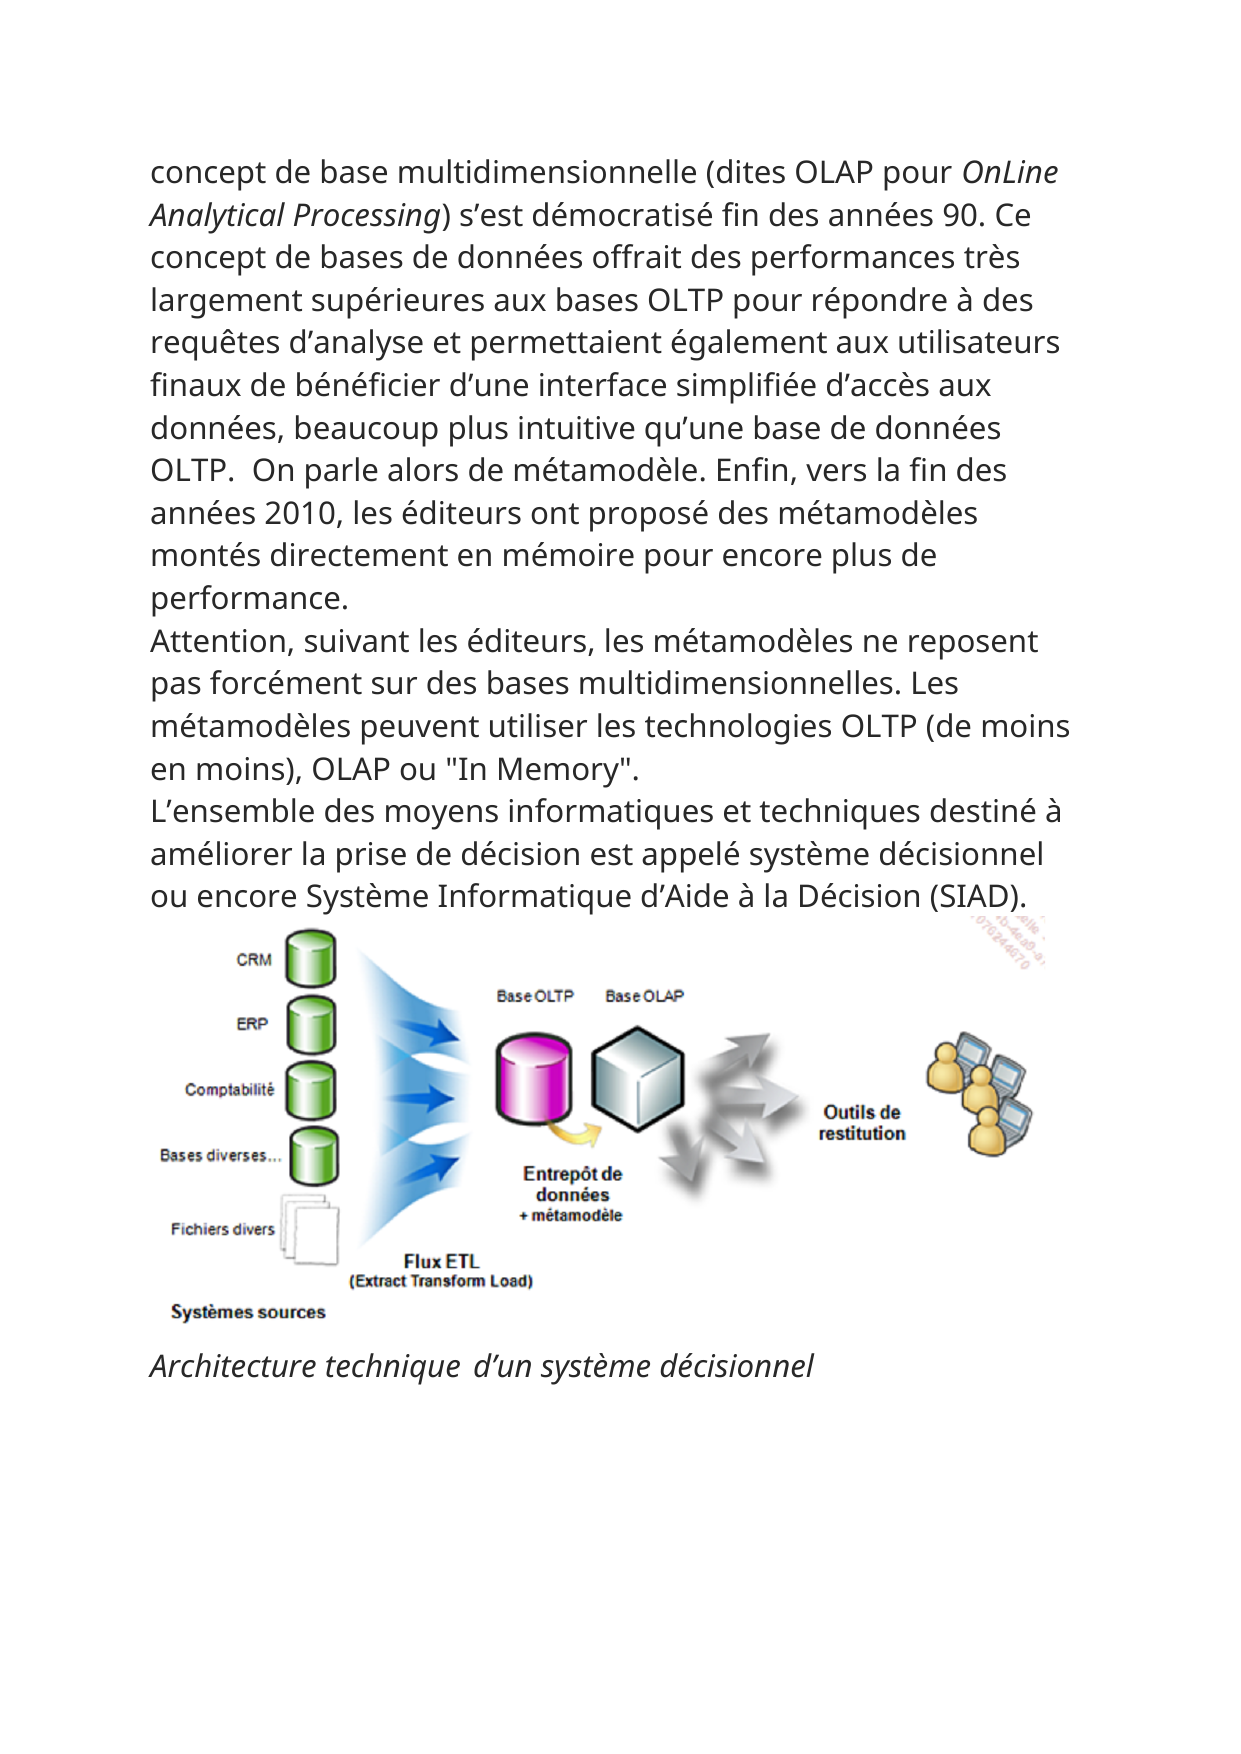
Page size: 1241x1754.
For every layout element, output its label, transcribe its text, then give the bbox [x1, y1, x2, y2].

text Architecture technique d’un système décisionnel [150, 1343, 1090, 1386]
text Attention, suivant les éditeurs, les métamodèles ne reposent pas forcément sur des bases multidimensionnelles. Les métamodèles peuvent utiliser les technologies OLTP (de moins en moins), OLAP ou "In Memory". [640, 619, 1090, 789]
picture [150, 916, 1046, 1325]
